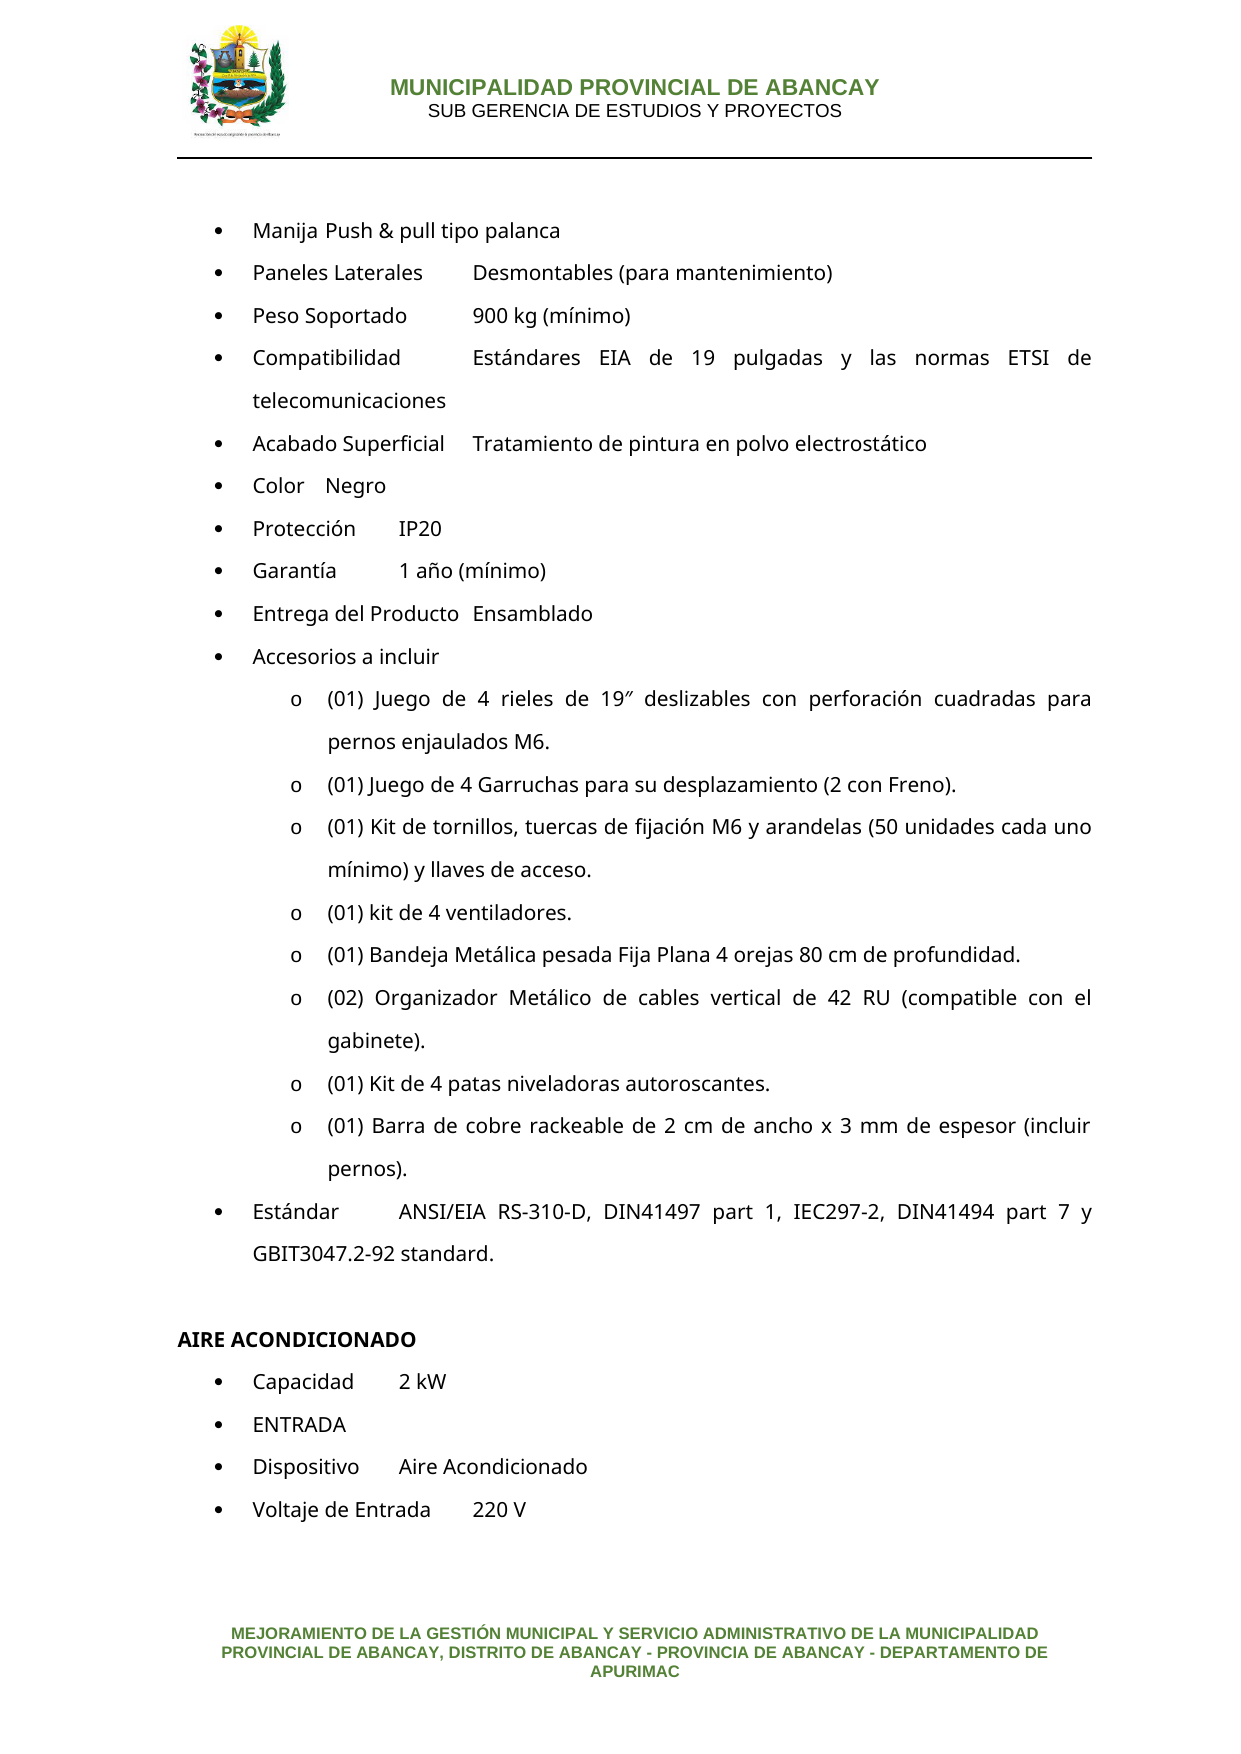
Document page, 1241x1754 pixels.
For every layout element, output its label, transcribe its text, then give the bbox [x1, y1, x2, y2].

list (01) Juego de 4 rieles de 19″ deslizables con perforación cuadradas para pernos enjaulados M6. [290, 684, 1092, 756]
list (01) Juego de 4 Garruchas para su desplazamiento (2 con Freno). [290, 770, 1092, 798]
list Dispositivo Aire Acondicionado [215, 1452, 1092, 1481]
list Voltaje de Entrada 220 V [215, 1495, 1092, 1523]
list Accesorios a incluir [215, 642, 1092, 670]
list (01) Bandeja Metálica pesada Fija Plana 4 orejas 80 cm de profundidad. [290, 941, 1092, 969]
list Paneles Laterales Desmontables (para mantenimiento) [215, 258, 1092, 287]
list (01) kit de 4 ventiladores. [290, 898, 1092, 926]
list Peso Soportado 900 kg (mínimo) [215, 301, 1092, 329]
list Garantía 1 año (mínimo) [215, 557, 1092, 585]
list Manija Push & pull tipo palanca [215, 216, 1092, 244]
list (01) Barra de cobre rackeable de 2 cm de ancho x 3 mm de espesor (incluir pernos). [290, 1112, 1092, 1183]
text AIRE ACONDICIONADO [177, 1325, 1092, 1353]
list Compatibilidad Estándares EIA de 19 pulgadas y las normas ETSI de telecomunicaciones [215, 343, 1092, 414]
list ENTRADA [215, 1410, 1092, 1438]
list Protección IP20 [215, 514, 1092, 542]
list (01) Kit de 4 patas niveladoras autoroscantes. [290, 1069, 1092, 1097]
list Acabado Superficial Tratamiento de pintura en polvo electrostático [215, 429, 1092, 457]
list (02) Organizador Metálico de cables vertical de 42 RU (compatible con el gabinete). [290, 983, 1092, 1054]
picture [177, 25, 290, 141]
list Color Negro [215, 471, 1092, 500]
list Entrega del Producto Ensamblado [215, 599, 1092, 628]
list (01) Kit de tornillos, tuercas de fijación M6 y arandelas (50 unidades cada uno mínimo) y llaves de acceso. [290, 812, 1092, 884]
list Capacidad 2 kW [215, 1367, 1092, 1396]
list Estándar ANSI/EIA RS-310-D, DIN41497 part 1, IEC297-2, DIN41494 part 7 y GBIT3047.2-92 standard. [215, 1197, 1092, 1268]
